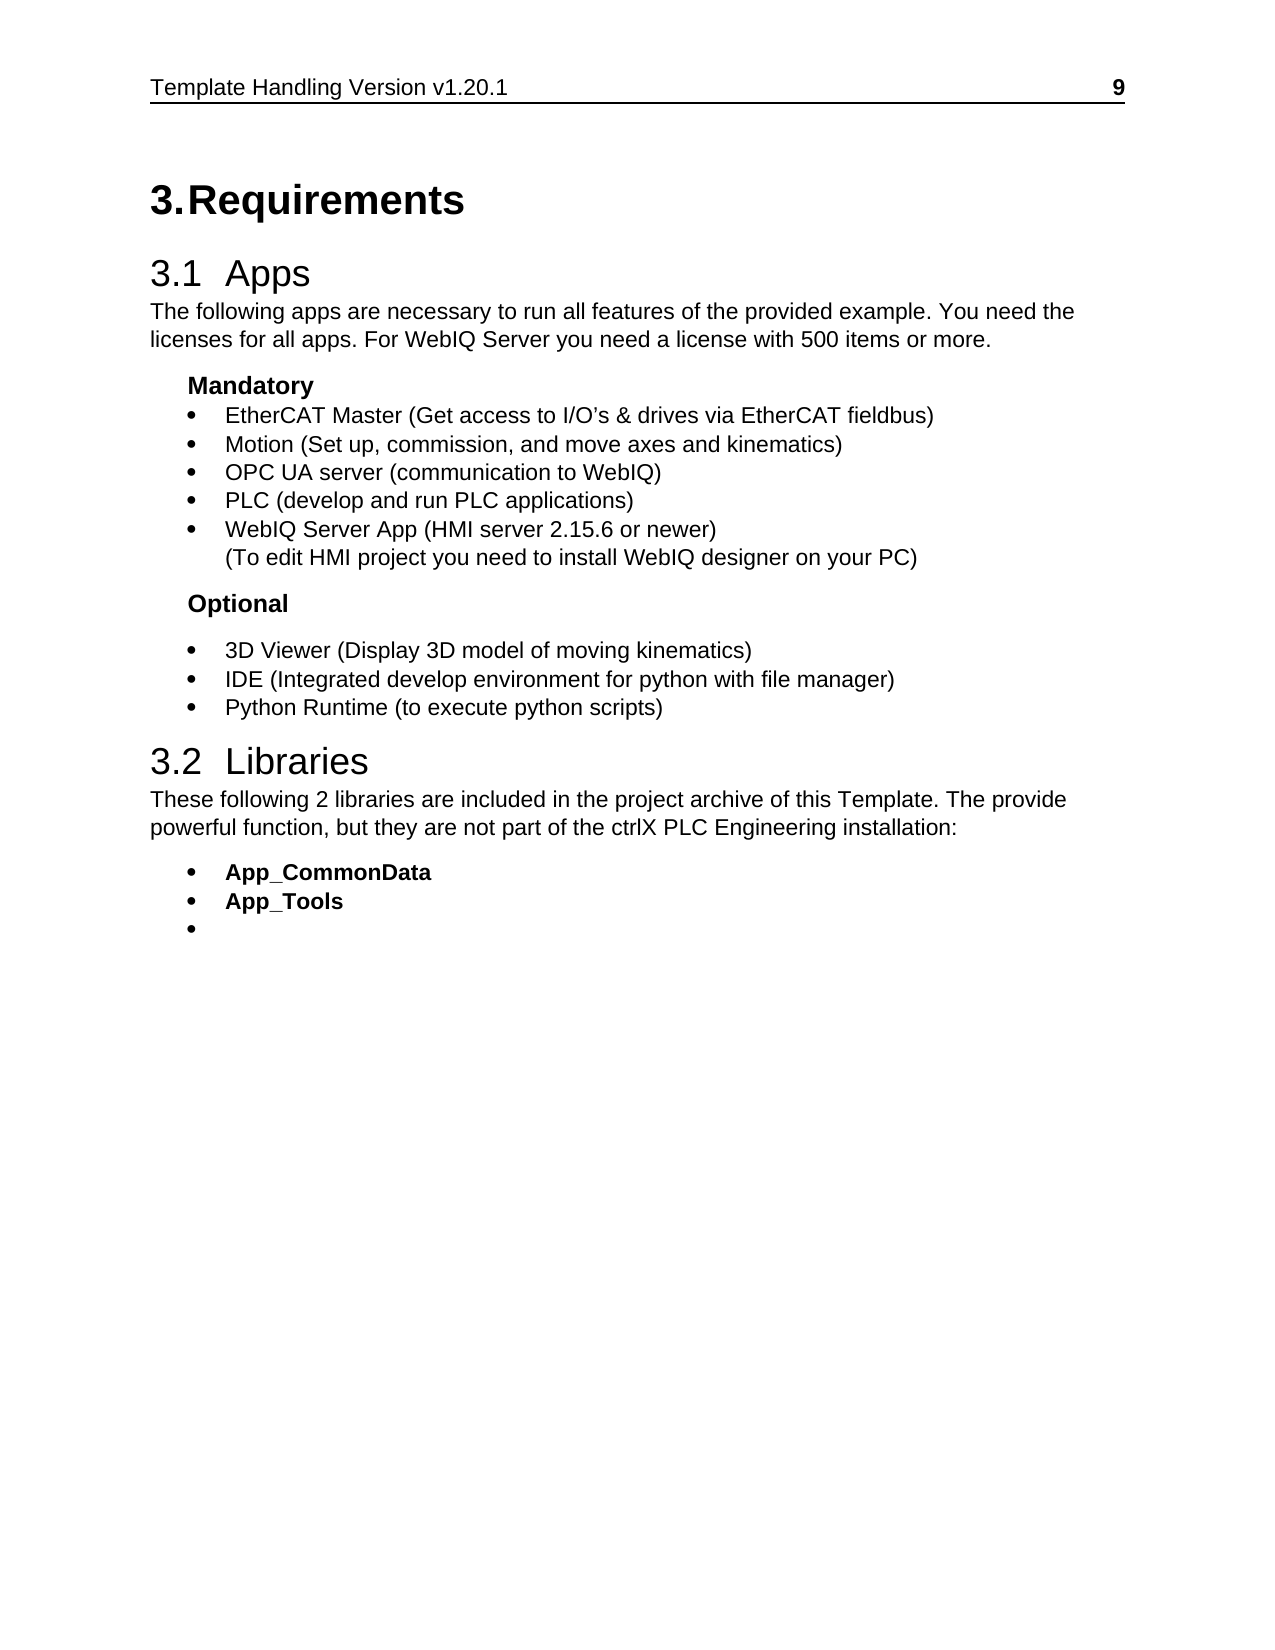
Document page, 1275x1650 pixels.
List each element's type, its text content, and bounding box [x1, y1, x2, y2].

subtitle Libraries [150, 739, 1125, 782]
list PLC (develop and run PLC applications) [187, 487, 1125, 514]
text The following apps are necessary to run all features of the provided example. You need the licenses for all apps. For WebIQ Server you need a license with 500 items or more. [150, 298, 1125, 352]
list Python Runtime (to execute python scripts) [187, 694, 1125, 720]
list WebIQ Server App (HMI server 2.15.6 or newer) (To edit HMI project you need to install WebIQ designer on your PC) [187, 516, 1125, 571]
list IDE (Integrated develop environment for python with file manager) [187, 666, 1125, 692]
text Optional [187, 589, 1125, 618]
list Mandatory [187, 371, 1125, 400]
text These following 2 libraries are included in the project archive of this Template. The provide powerful function, but they are not part of the ctrlX PLC Engineering installation: [150, 786, 1125, 841]
list App_CommonData [187, 859, 1125, 886]
list 3D Viewer (Display 3D model of moving kinematics) [187, 637, 1125, 663]
list OPC UA server (communication to WebIQ) [187, 459, 1125, 485]
list Motion (Set up, commission, and move axes and kinematics) [187, 431, 1125, 457]
subtitle Requirements [150, 175, 1125, 223]
subtitle Apps [150, 251, 1125, 294]
list EtherCAT Master (Get access to I/O’s & drives via EtherCAT fieldbus) [187, 402, 1125, 428]
list App_Tools [187, 888, 1125, 914]
